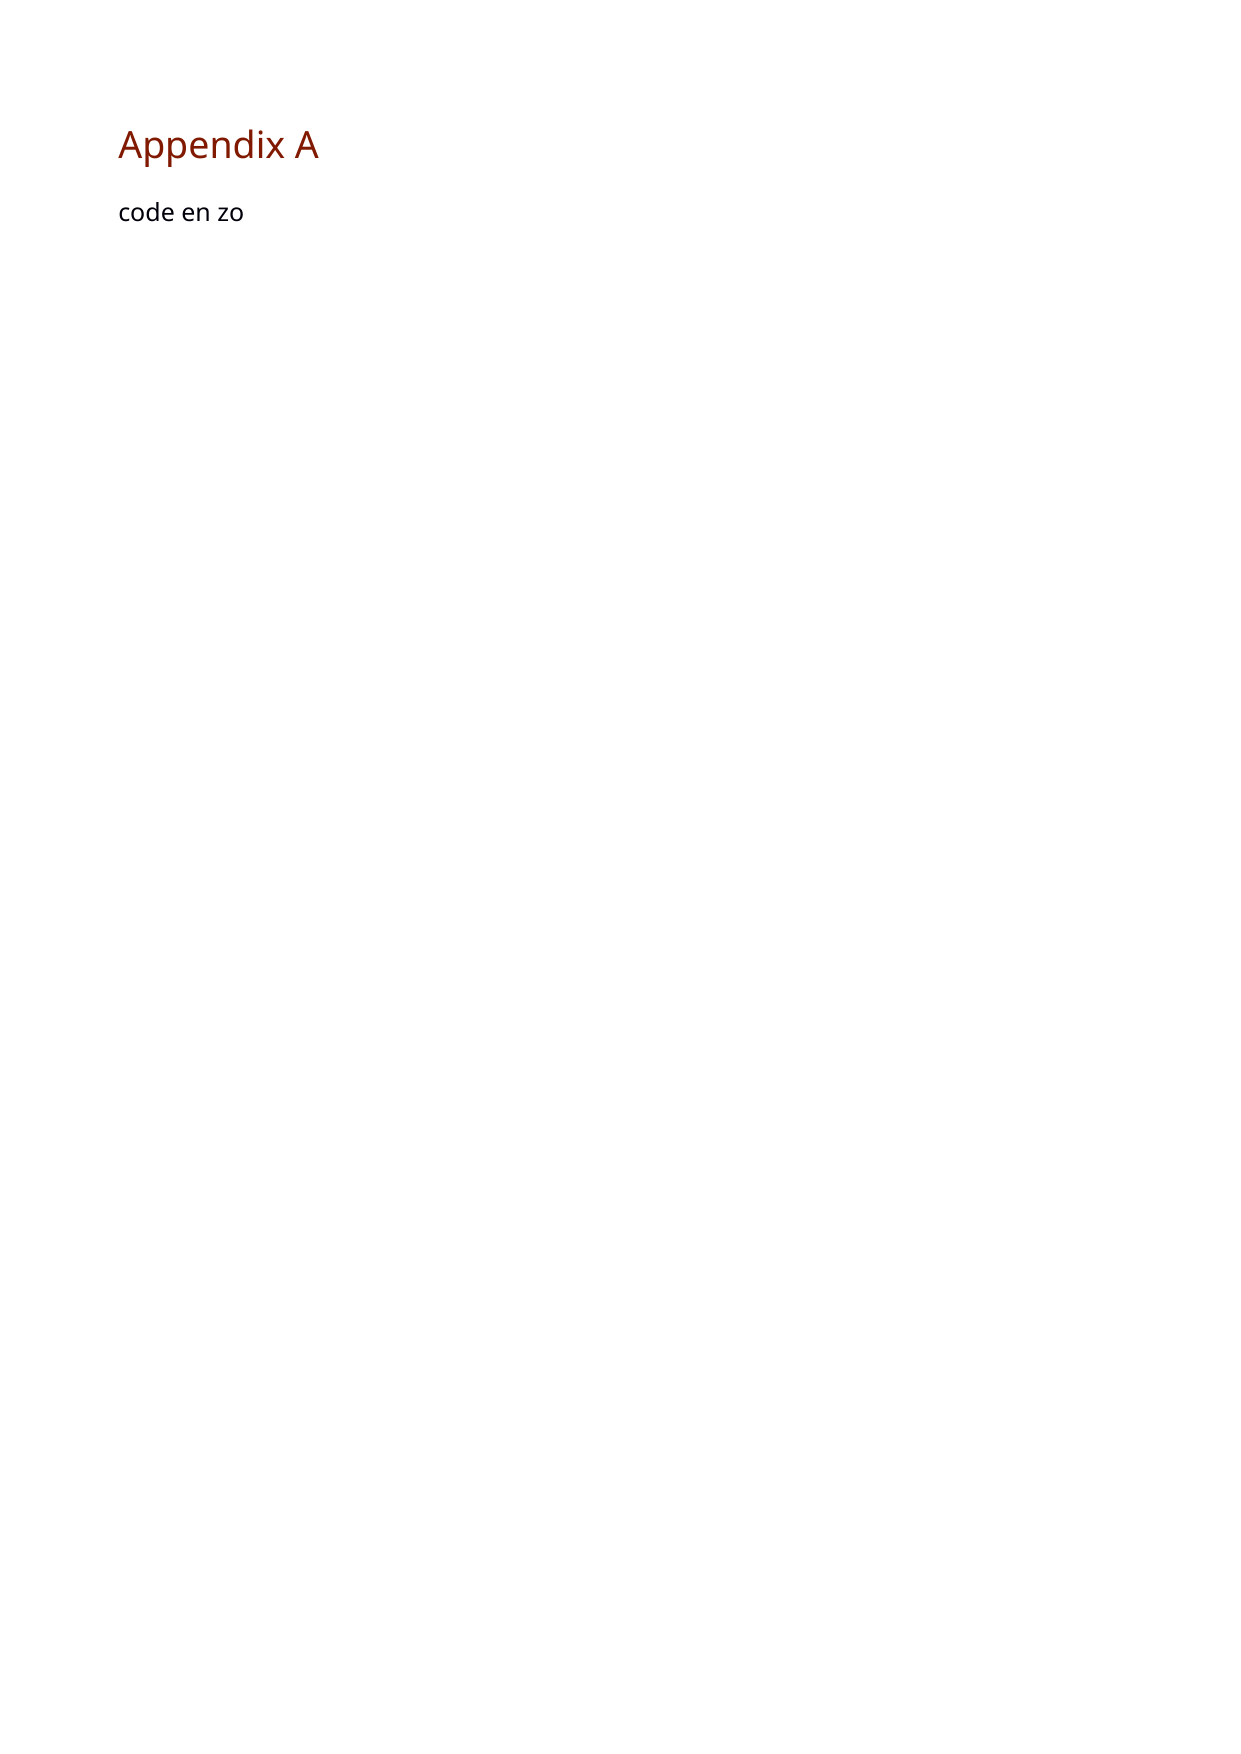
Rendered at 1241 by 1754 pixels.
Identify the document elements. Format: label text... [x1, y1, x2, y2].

text code en zo [118, 194, 1122, 228]
text Appendix A [118, 118, 1122, 169]
